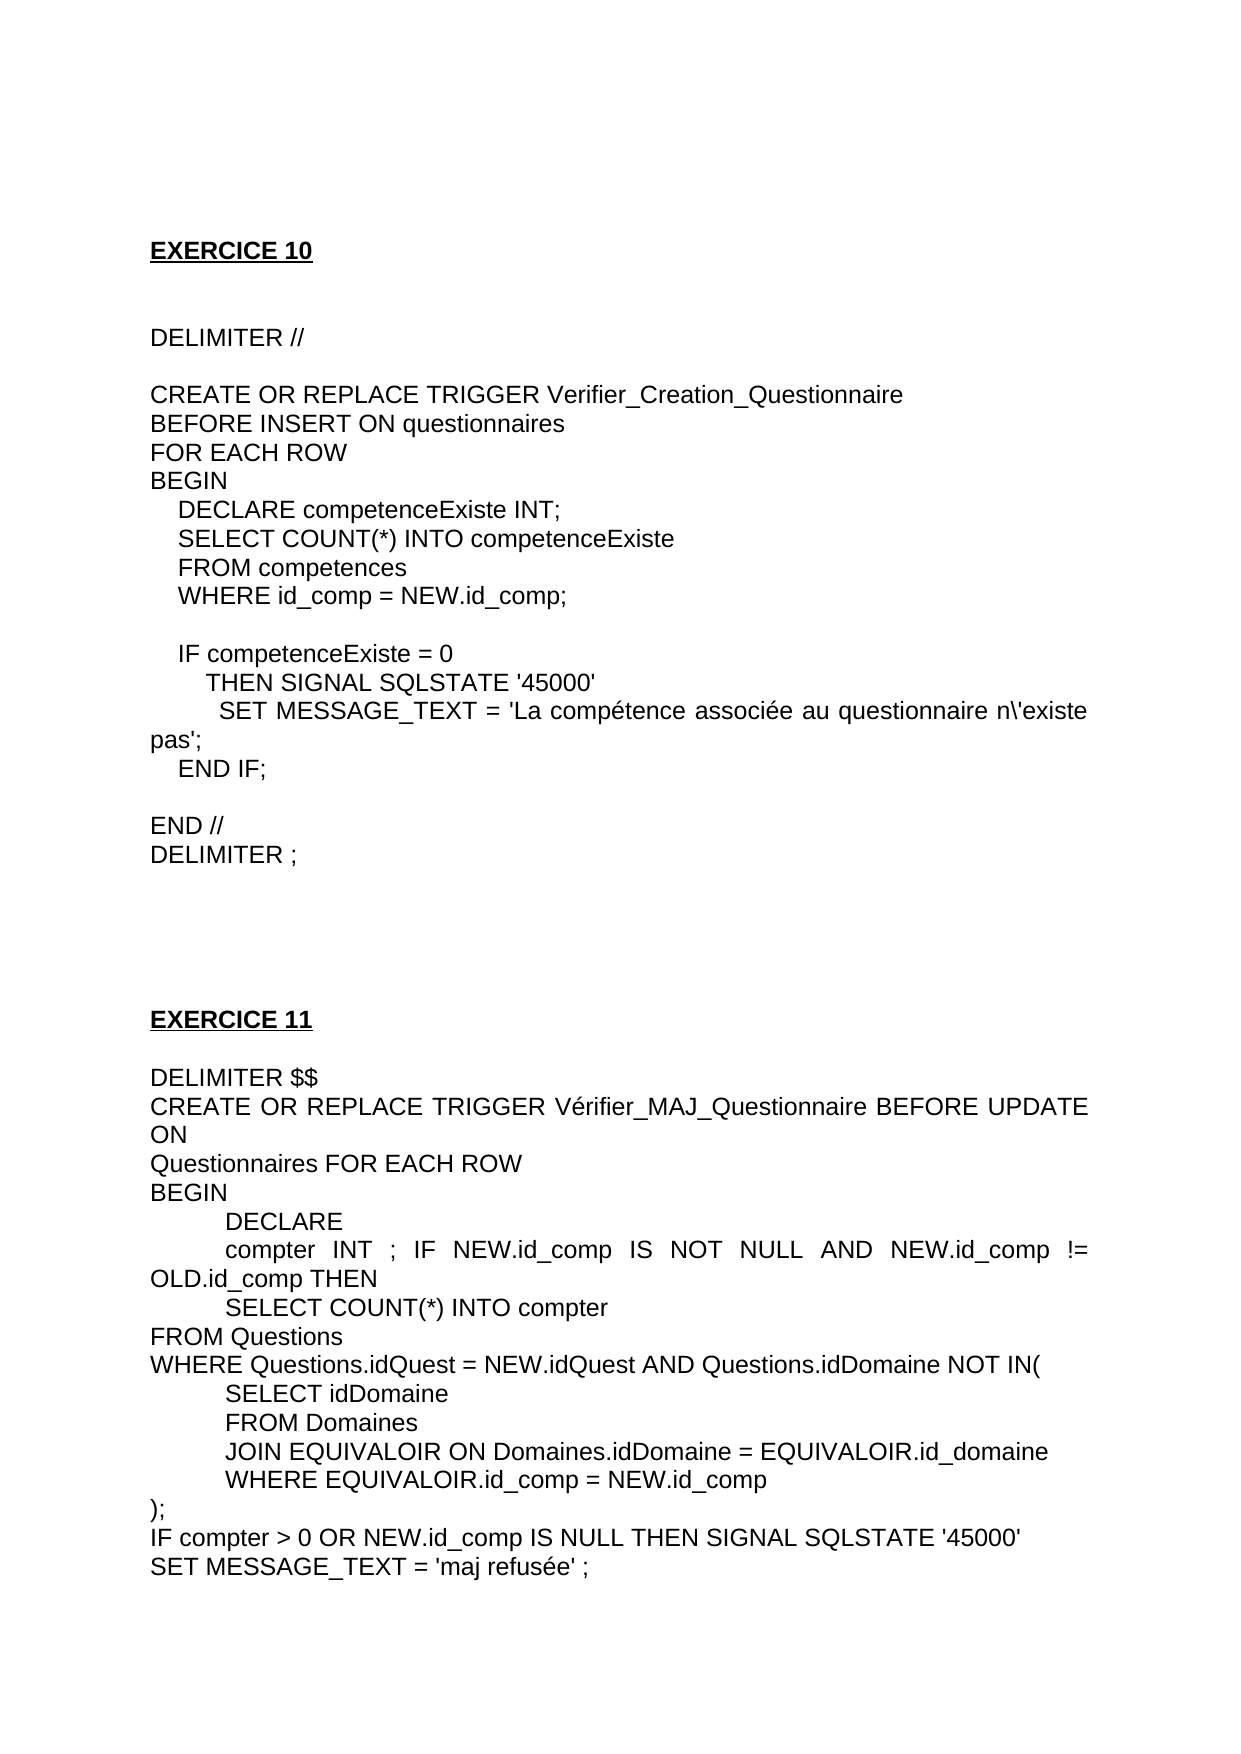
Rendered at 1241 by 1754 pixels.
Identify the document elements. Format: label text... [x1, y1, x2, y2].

text SELECT COUNT(*) INTO competenceExiste [150, 524, 1090, 552]
text END IF; [150, 754, 1090, 782]
text WHERE id_comp = NEW.id_comp; [150, 581, 1090, 610]
text WHERE EQUIVALOIR.id_comp = NEW.id_comp [150, 1465, 1090, 1494]
text IF compter > 0 OR NEW.id_comp IS NULL THEN SIGNAL SQLSTATE '45000' [150, 1523, 1090, 1552]
text EXERCICE 10 [150, 236, 1090, 265]
text FOR EACH ROW [150, 437, 1090, 466]
text ); [150, 1494, 1090, 1523]
text EXERCICE 11 [150, 1005, 1090, 1034]
text END // [150, 811, 1090, 840]
text Questionnaires FOR EACH ROW [150, 1149, 1090, 1178]
text FROM Questions [150, 1322, 1090, 1350]
text BEFORE INSERT ON questionnaires [150, 409, 1090, 437]
text DELIMITER $$ [150, 1063, 1090, 1092]
text SET MESSAGE_TEXT = 'maj refusée' ; [150, 1552, 1090, 1580]
text DELIMITER // [150, 322, 1090, 351]
text IF competenceExiste = 0 [150, 639, 1090, 667]
text DELIMITER ; [150, 840, 1090, 869]
text SELECT COUNT(*) INTO compter [150, 1293, 1090, 1322]
text compter INT ; IF NEW.id_comp IS NOT NULL AND NEW.id_comp != OLD.id_comp THEN [150, 1235, 1090, 1293]
text SELECT idDomaine [150, 1379, 1090, 1408]
text FROM competences [150, 552, 1090, 581]
text CREATE OR REPLACE TRIGGER Verifier_Creation_Questionnaire [150, 380, 1090, 409]
text BEGIN [150, 466, 1090, 495]
text FROM Domaines [150, 1408, 1090, 1437]
text BEGIN [150, 1178, 1090, 1207]
text JOIN EQUIVALOIR ON Domaines.idDomaine = EQUIVALOIR.id_domaine [150, 1437, 1090, 1465]
text DECLARE [150, 1207, 1090, 1235]
text WHERE Questions.idQuest = NEW.idQuest AND Questions.idDomaine NOT IN( [150, 1350, 1090, 1379]
text DECLARE competenceExiste INT; [150, 495, 1090, 524]
text CREATE OR REPLACE TRIGGER Vérifier_MAJ_Questionnaire BEFORE UPDATE ON [150, 1092, 1090, 1149]
text SET MESSAGE_TEXT = 'La compétence associée au questionnaire n\'existe pas'; [150, 696, 1090, 754]
text THEN SIGNAL SQLSTATE '45000' [150, 667, 1090, 696]
